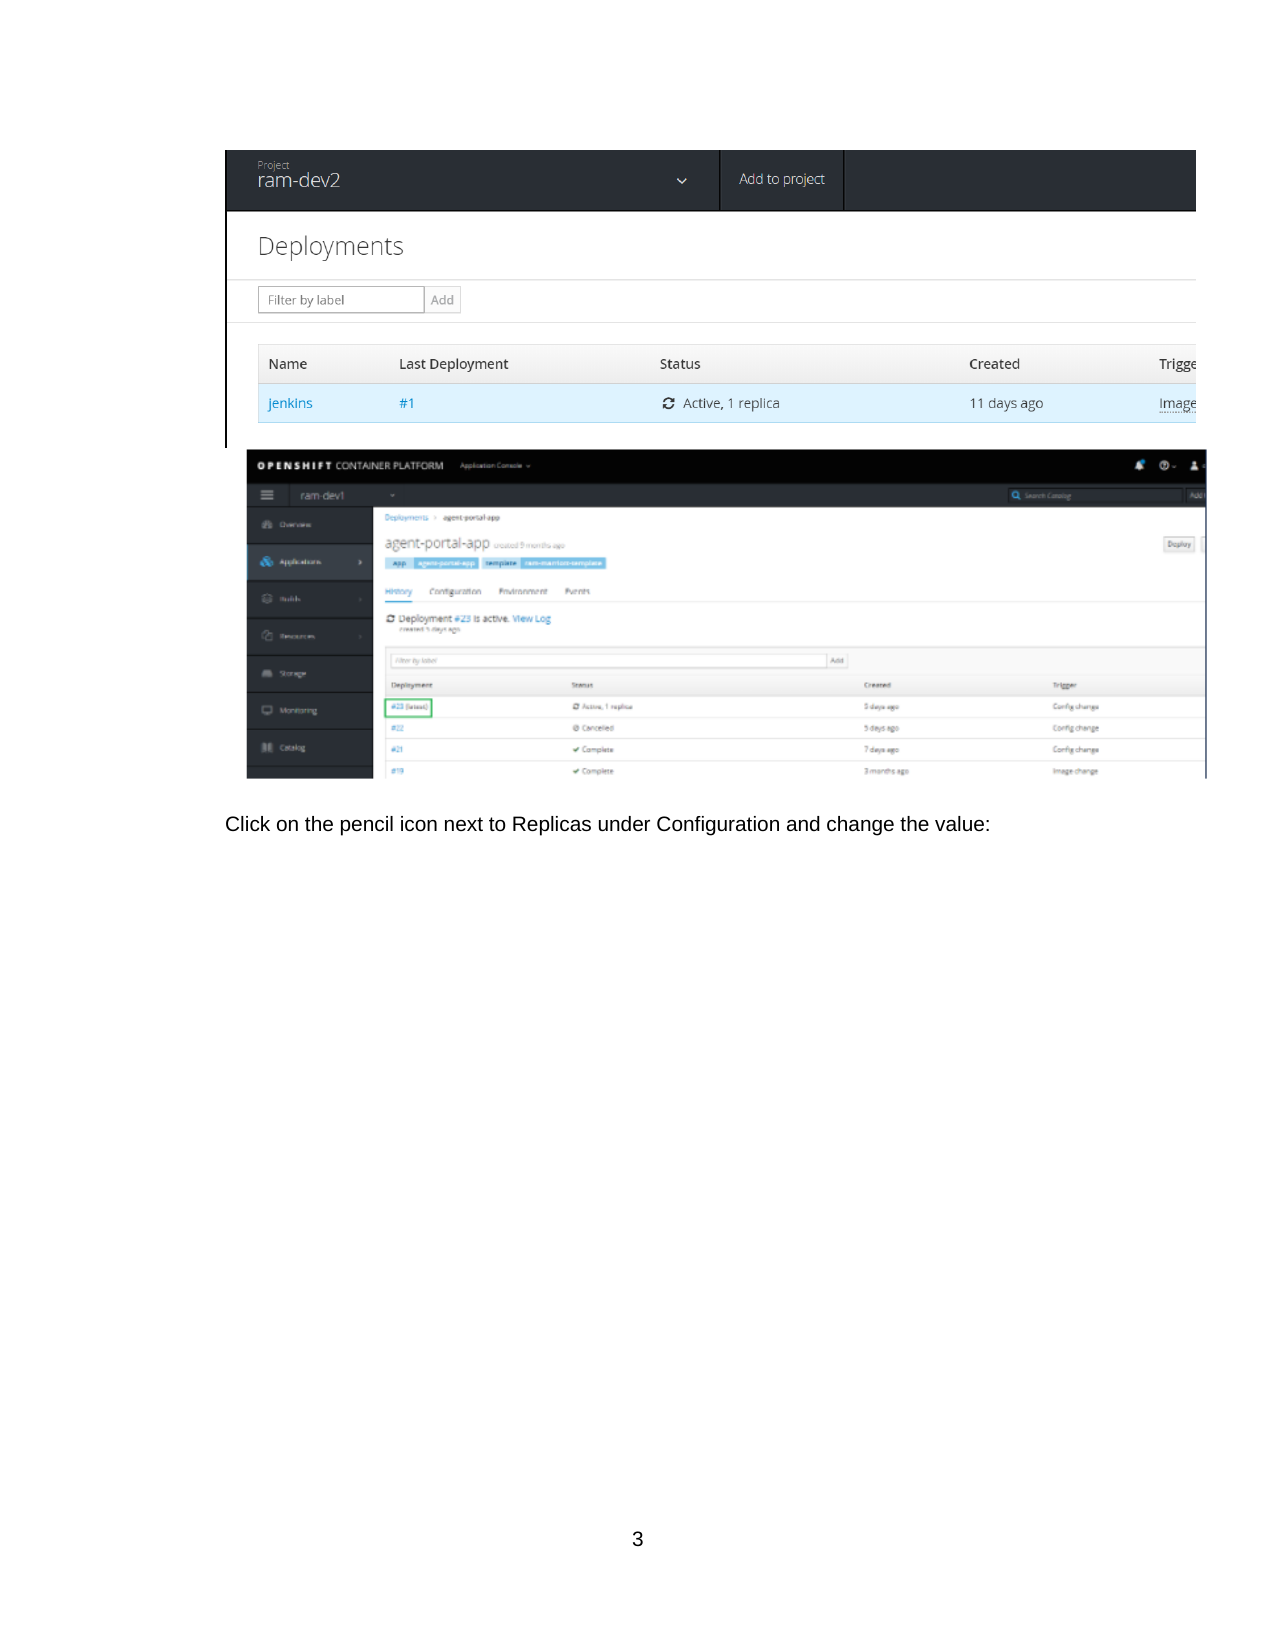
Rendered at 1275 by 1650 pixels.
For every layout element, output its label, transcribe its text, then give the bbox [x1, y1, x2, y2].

picture [225, 150, 1196, 448]
text Click on the pencil icon next to Replicas under Configuration and change the value: [225, 812, 1125, 836]
